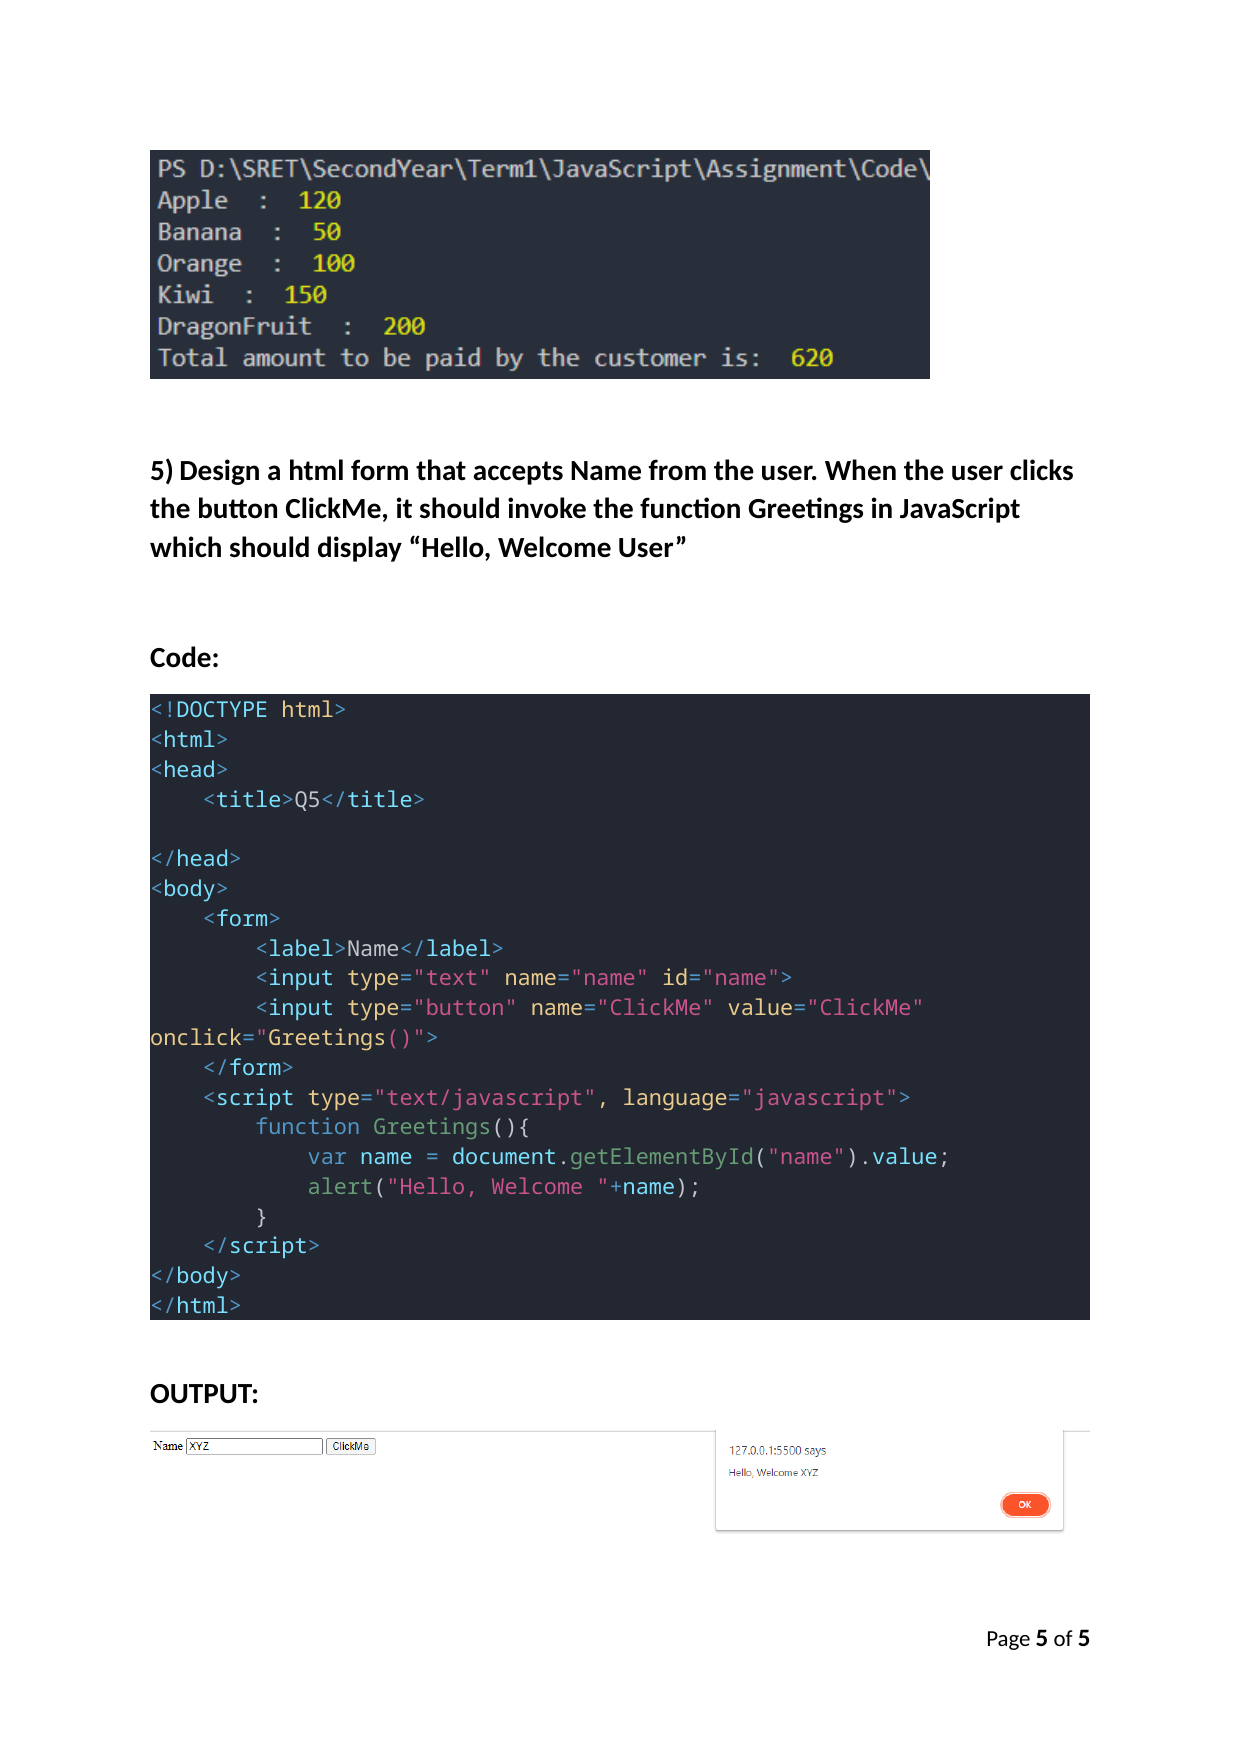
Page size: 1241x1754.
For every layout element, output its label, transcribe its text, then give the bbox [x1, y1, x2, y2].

text </form> [150, 1052, 1090, 1082]
text <html> [150, 724, 1090, 754]
text <form> [150, 903, 1090, 933]
text <input type="button" name="ClickMe" value="ClickMe" onclick="Greetings()"> [150, 992, 1090, 1052]
text <script type="text/javascript", language="javascript"> [150, 1082, 1090, 1111]
text </head> [150, 843, 1090, 873]
text alert("Hello, Welcome "+name); [150, 1171, 1090, 1201]
text } [150, 1201, 1090, 1231]
text function Greetings(){ [150, 1111, 1090, 1141]
text <title>Q5</title> [150, 784, 1090, 813]
text <!DOCTYPE html> [150, 694, 1090, 724]
text </body> [150, 1260, 1090, 1290]
text OUTPUT: [150, 1375, 1090, 1411]
text var name = document.getElementById("name").value; [150, 1141, 1090, 1171]
text <head> [150, 754, 1090, 784]
text Code: [150, 639, 1090, 675]
text <label>Name</label> [150, 933, 1090, 962]
picture [150, 150, 930, 379]
text <input type="text" name="name" id="name"> [150, 962, 1090, 992]
text <body> [150, 873, 1090, 903]
picture [150, 1430, 1091, 1549]
text </html> [150, 1290, 1090, 1320]
text 5) Design a html form that accepts Name from the user. When the user clicks the button ClickMe, it should invoke the function Greetings in JavaScript which should display “Hello, Welcome User” [150, 452, 1090, 564]
text </script> [150, 1231, 1090, 1260]
